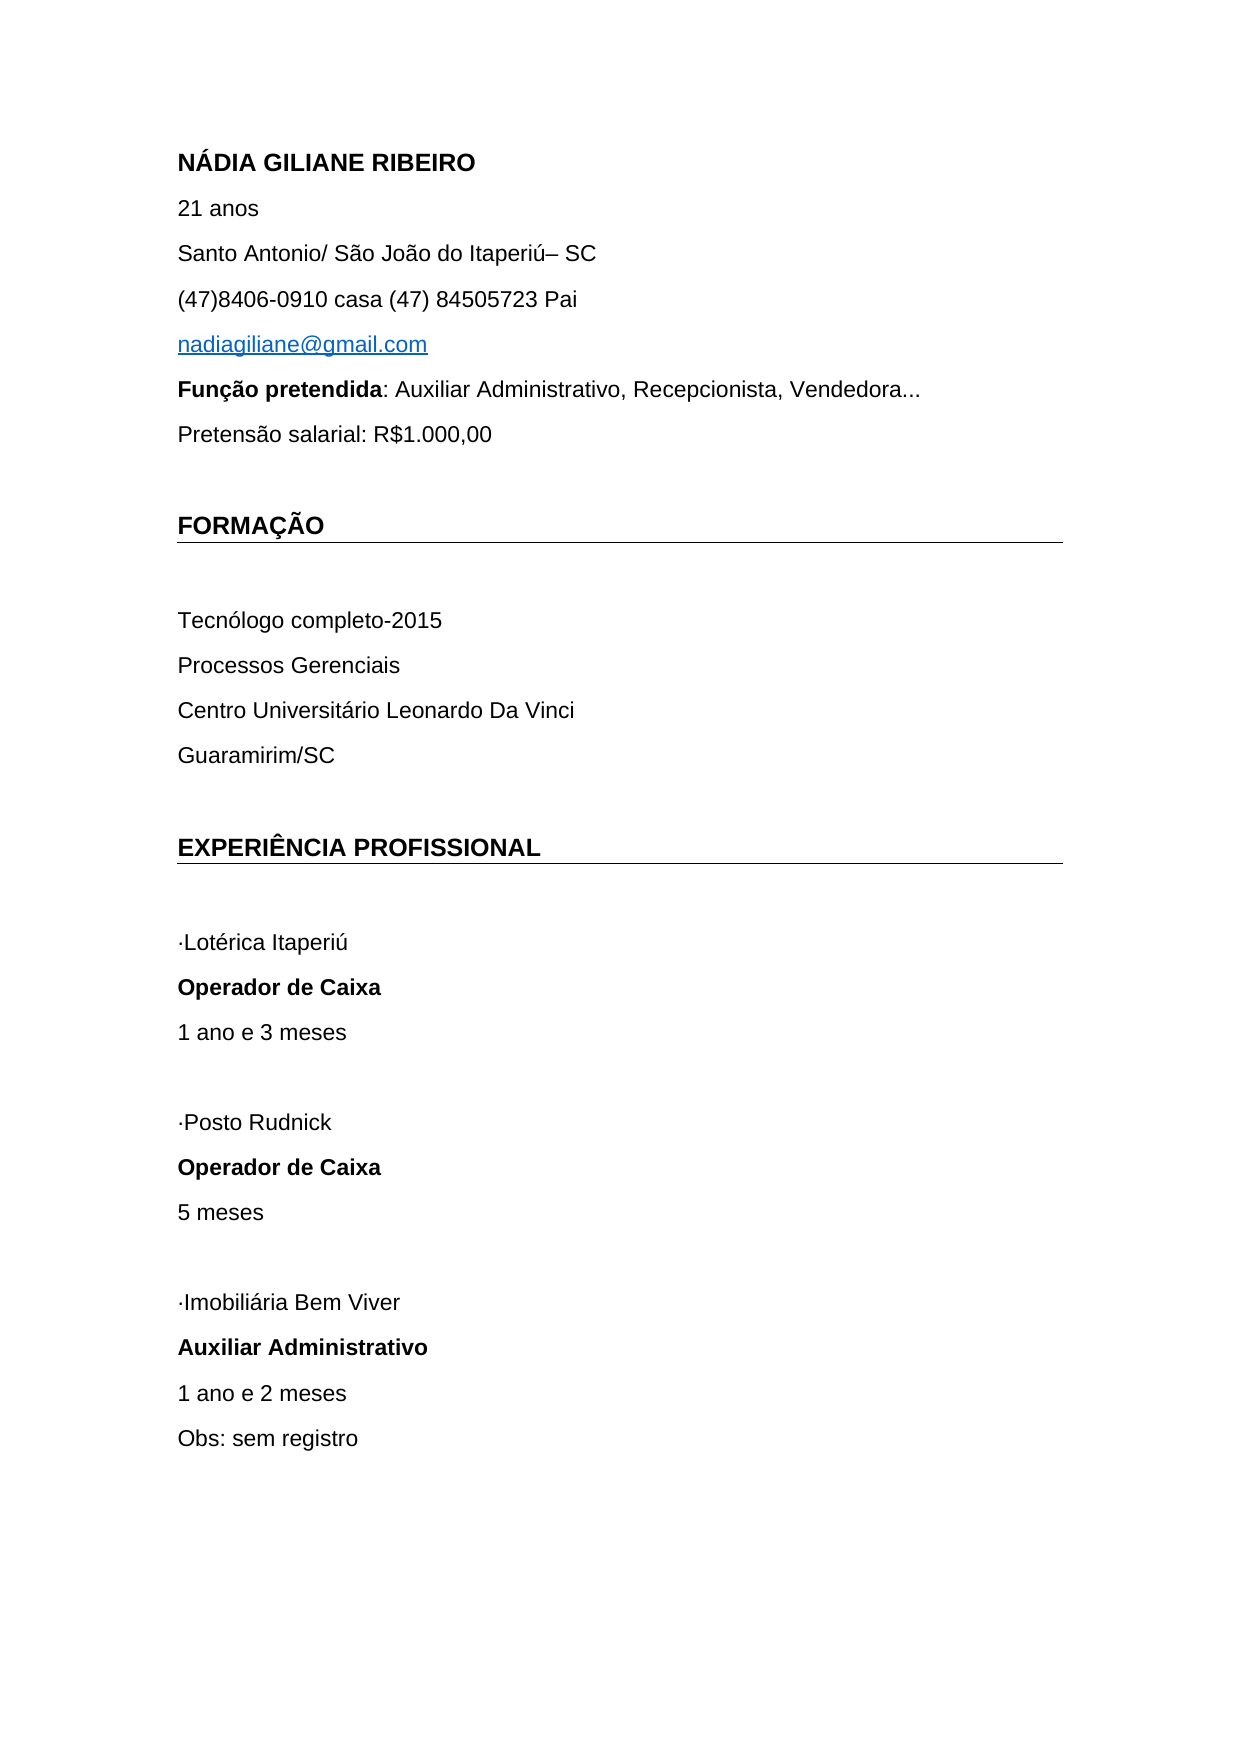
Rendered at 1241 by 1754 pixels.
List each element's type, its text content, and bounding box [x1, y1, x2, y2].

text Guaramirim/SC [177, 742, 1063, 769]
text Pretensão salarial: R$1.000,00 [177, 421, 1063, 447]
text Santo Antonio/ São João do Itaperiú– SC [177, 240, 1063, 267]
text Processos Gerenciais [177, 652, 1063, 678]
text Função pretendida: Auxiliar Administrativo, Recepcionista, Vendedora... [177, 376, 1063, 402]
text ∙Imobiliária Bem Viver [177, 1289, 1063, 1316]
text nadiagiliane@gmail.com [177, 331, 1063, 357]
text 21 anos [177, 195, 1063, 222]
text Operador de Caixa [177, 973, 1063, 1000]
text 5 meses [177, 1199, 1063, 1225]
text 1 ano e 3 meses [177, 1019, 1063, 1045]
text Tecnólogo completo-2015 [177, 607, 1063, 633]
text Centro Universitário Leonardo Da Vinci [177, 697, 1063, 723]
text Auxiliar Administrativo [177, 1334, 1063, 1361]
text NÁDIA GILIANE RIBEIRO [177, 148, 1063, 176]
text ∙Lotérica Itaperiú [177, 928, 1063, 955]
text Operador de Caixa [177, 1154, 1063, 1180]
text EXPERIÊNCIA PROFISSIONAL [177, 832, 1063, 863]
text 1 ano e 2 meses [177, 1379, 1063, 1406]
text ∙Posto Rudnick [177, 1109, 1063, 1135]
text Obs: sem registro [177, 1424, 1063, 1451]
text FORMAÇÃO [177, 511, 1063, 542]
text (47)8406-0910 casa (47) 84505723 Pai [177, 286, 1063, 312]
